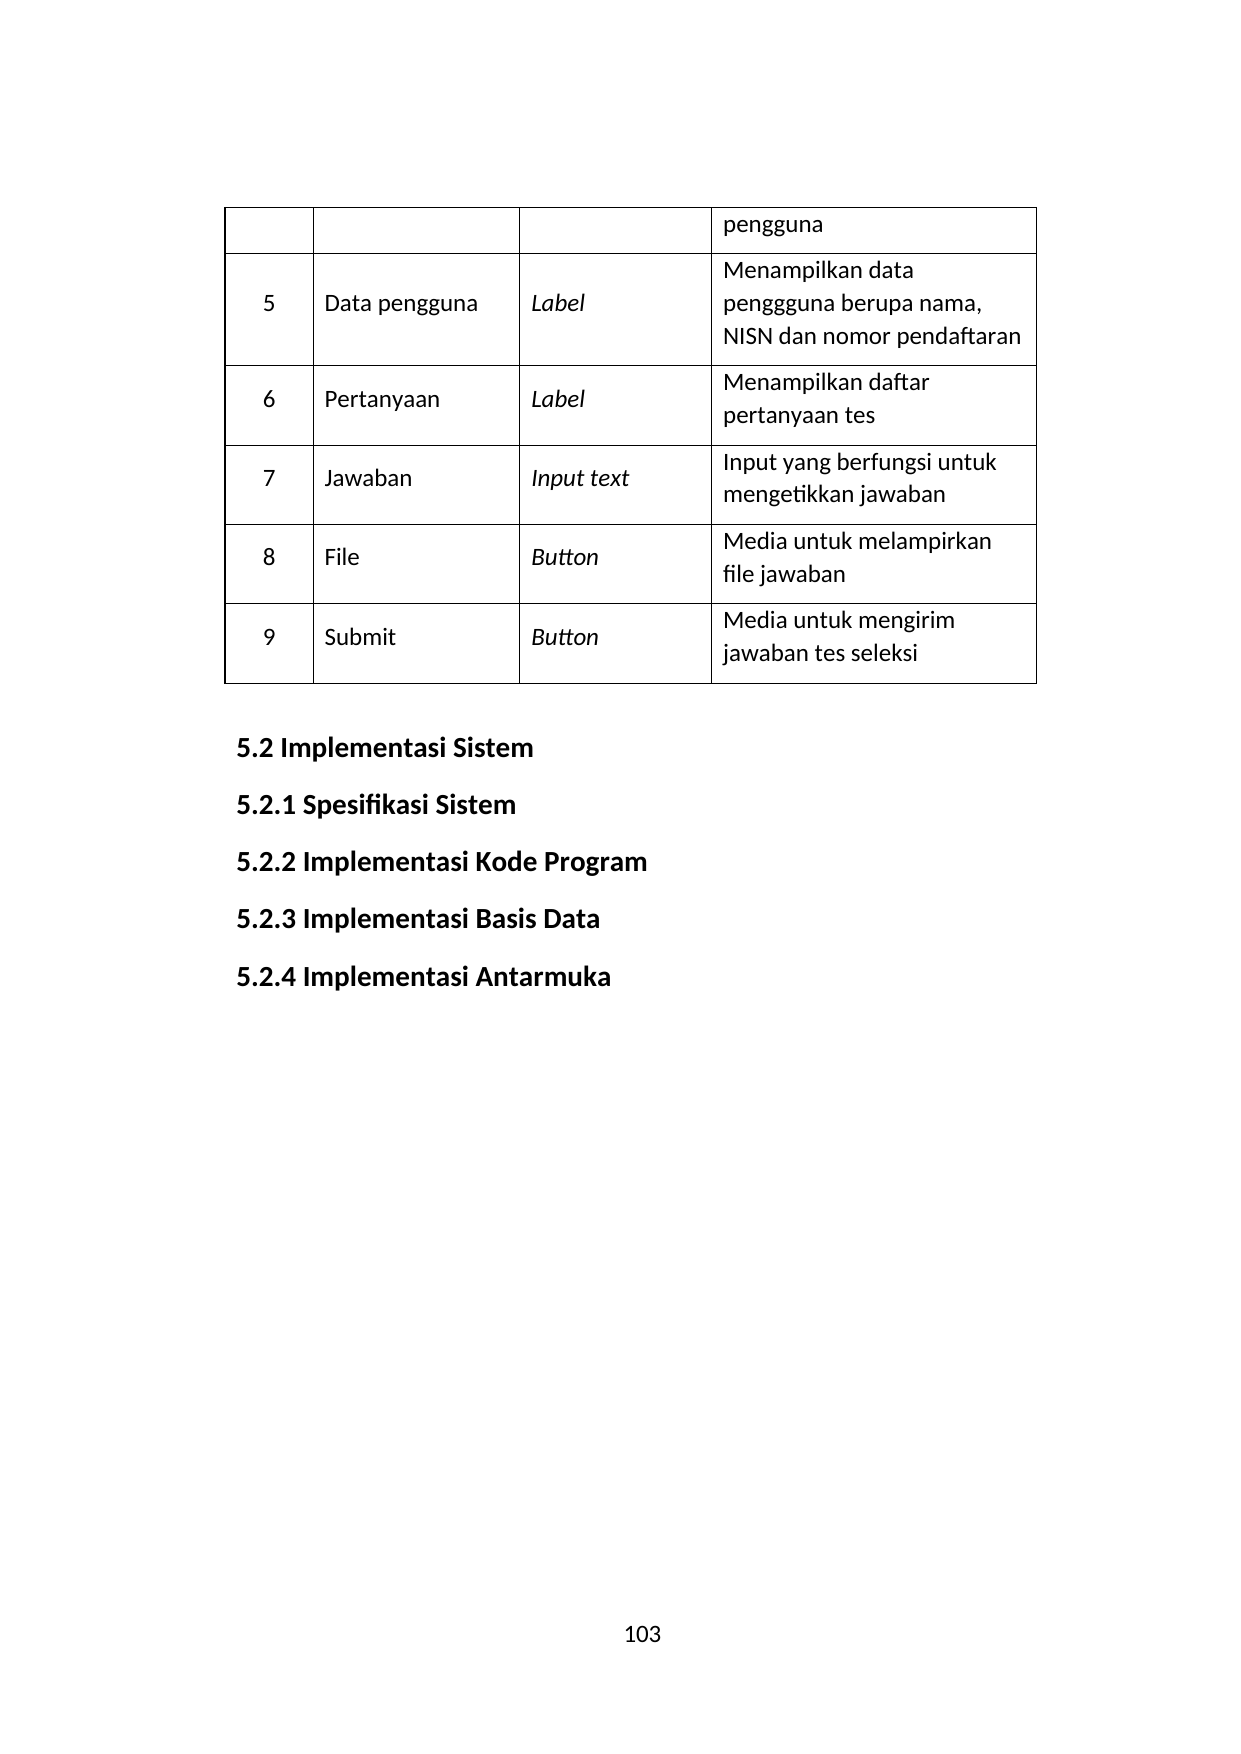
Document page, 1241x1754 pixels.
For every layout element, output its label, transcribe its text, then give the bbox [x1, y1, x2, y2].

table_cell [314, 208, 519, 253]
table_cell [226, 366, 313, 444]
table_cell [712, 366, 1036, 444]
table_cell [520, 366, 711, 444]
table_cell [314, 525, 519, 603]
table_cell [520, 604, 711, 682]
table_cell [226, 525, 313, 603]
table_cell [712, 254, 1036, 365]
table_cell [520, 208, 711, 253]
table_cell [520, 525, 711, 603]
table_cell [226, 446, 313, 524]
subtitle 5.2.4 Implementasi Antarmuka [236, 958, 1048, 993]
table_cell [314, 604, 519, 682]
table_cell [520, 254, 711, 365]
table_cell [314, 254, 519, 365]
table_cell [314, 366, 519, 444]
subtitle 5.2.2 Implementasi Kode Program [236, 843, 1048, 879]
subtitle 5.2.1 Spesifikasi Sistem [236, 786, 1048, 822]
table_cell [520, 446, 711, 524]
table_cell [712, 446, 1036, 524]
subtitle 5.2.3 Implementasi Basis Data [236, 900, 1048, 936]
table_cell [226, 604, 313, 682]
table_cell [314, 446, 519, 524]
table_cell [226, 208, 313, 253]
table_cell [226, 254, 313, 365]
subtitle 5.2 Implementasi Sistem [236, 729, 1048, 764]
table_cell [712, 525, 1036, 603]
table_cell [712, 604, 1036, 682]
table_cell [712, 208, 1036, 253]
